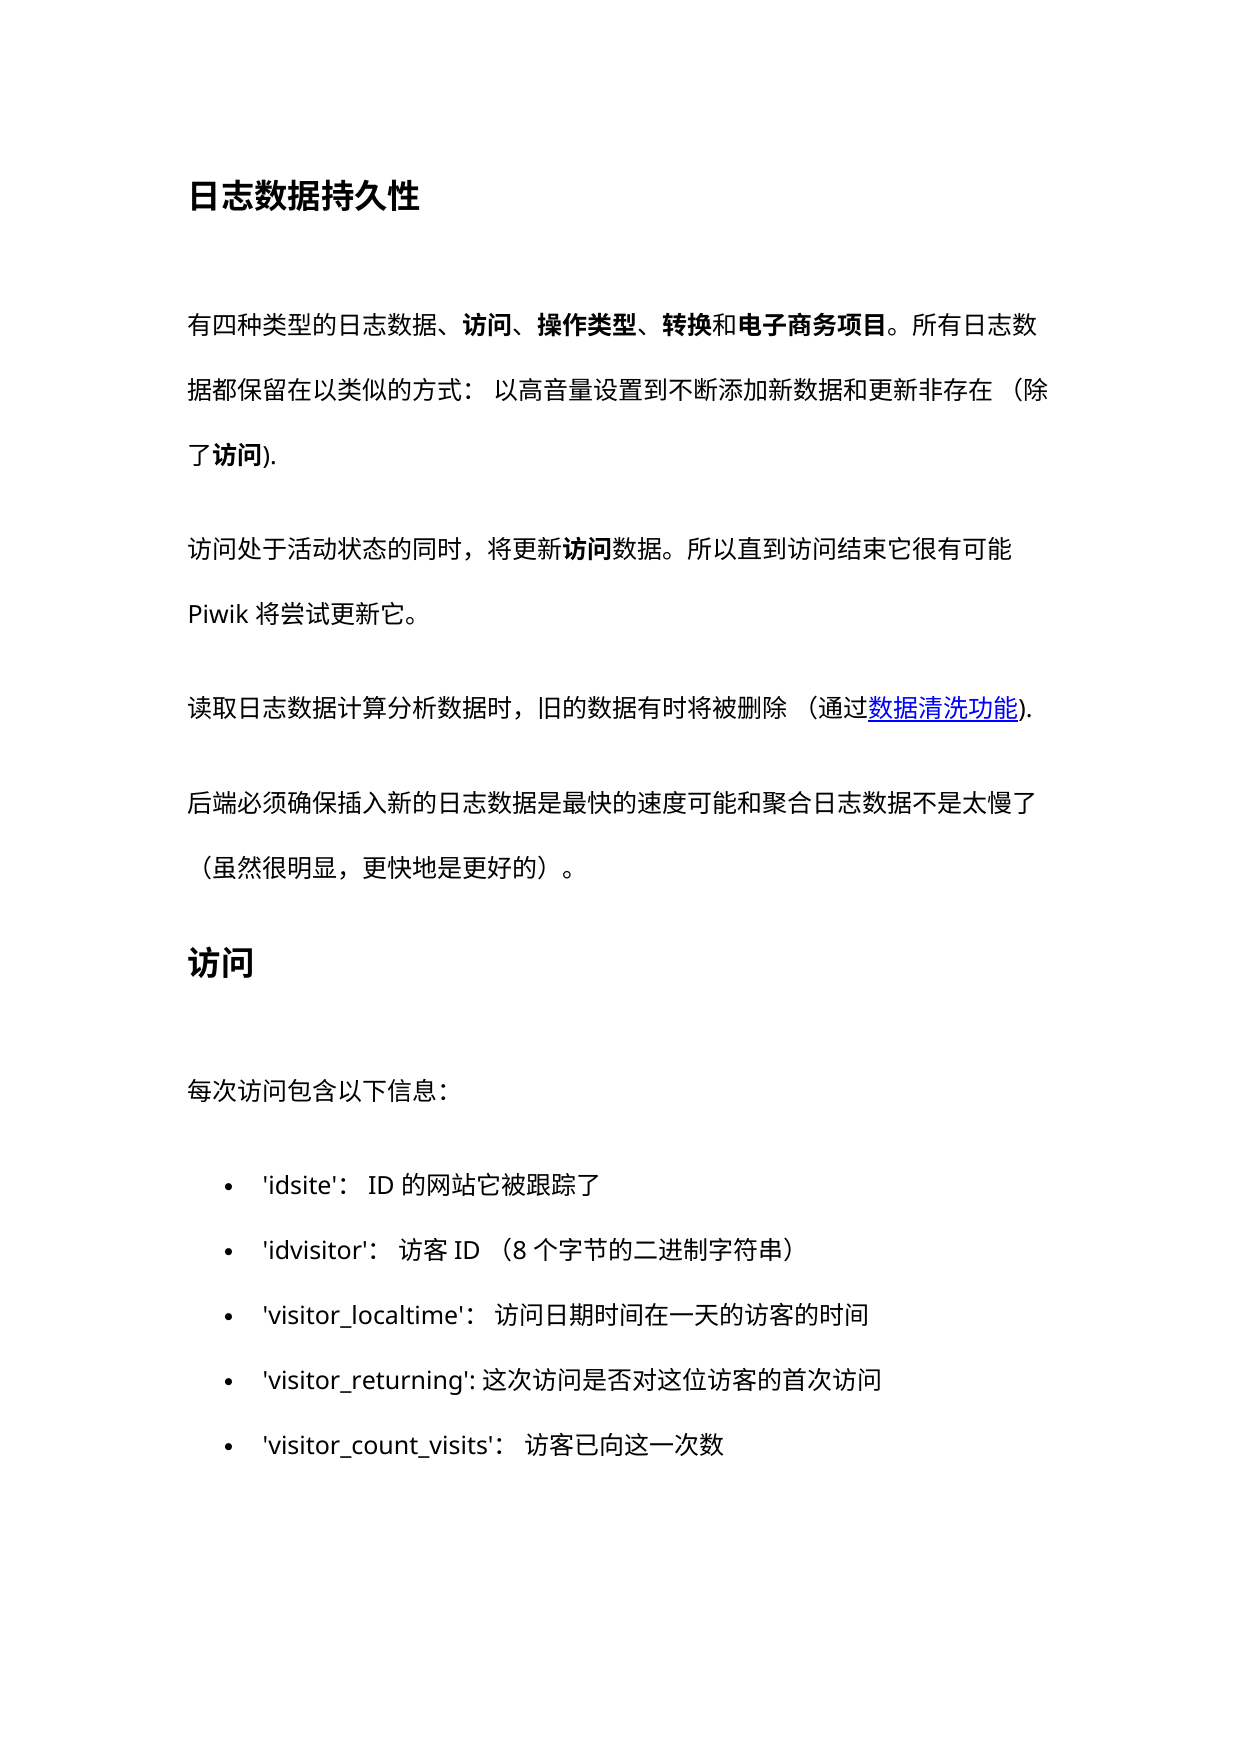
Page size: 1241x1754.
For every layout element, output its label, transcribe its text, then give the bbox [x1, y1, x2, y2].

list 'idsite'： ID 的网站它被跟踪了 [225, 1151, 1053, 1216]
text 访问处于活动状态的同时，将更新访问数据。所以直到访问结束它很有可能 Piwik 将尝试更新它。 [187, 515, 1053, 645]
text 每次访问包含以下信息： [187, 1057, 1053, 1122]
text 有四种类型的日志数据、访问、操作类型、转换和电子商务项目。所有日志数据都保留在以类似的方式： 以高音量设置到不断添加新数据和更新非存在 （除了访问). [187, 291, 1053, 486]
list 'visitor_returning': 这次访问是否对这位访客的首次访问 [225, 1346, 1053, 1411]
text 读取日志数据计算分析数据时，旧的数据有时将被删除 （通过数据清洗功能). [187, 674, 1053, 739]
list 'visitor_count_visits'： 访客已向这一次数 [225, 1411, 1053, 1476]
text 后端必须确保插入新的日志数据是最快的速度可能和聚合日志数据不是太慢了 （虽然很明显，更快地是更好的）。 [187, 769, 1053, 899]
list 'visitor_localtime'： 访问日期时间在一天的访客的时间 [225, 1281, 1053, 1346]
list 'idvisitor'： 访客 ID （8 个字节的二进制字符串） [225, 1216, 1053, 1281]
subtitle 访问 [187, 928, 1053, 993]
subtitle 日志数据持久性 [187, 162, 1053, 227]
